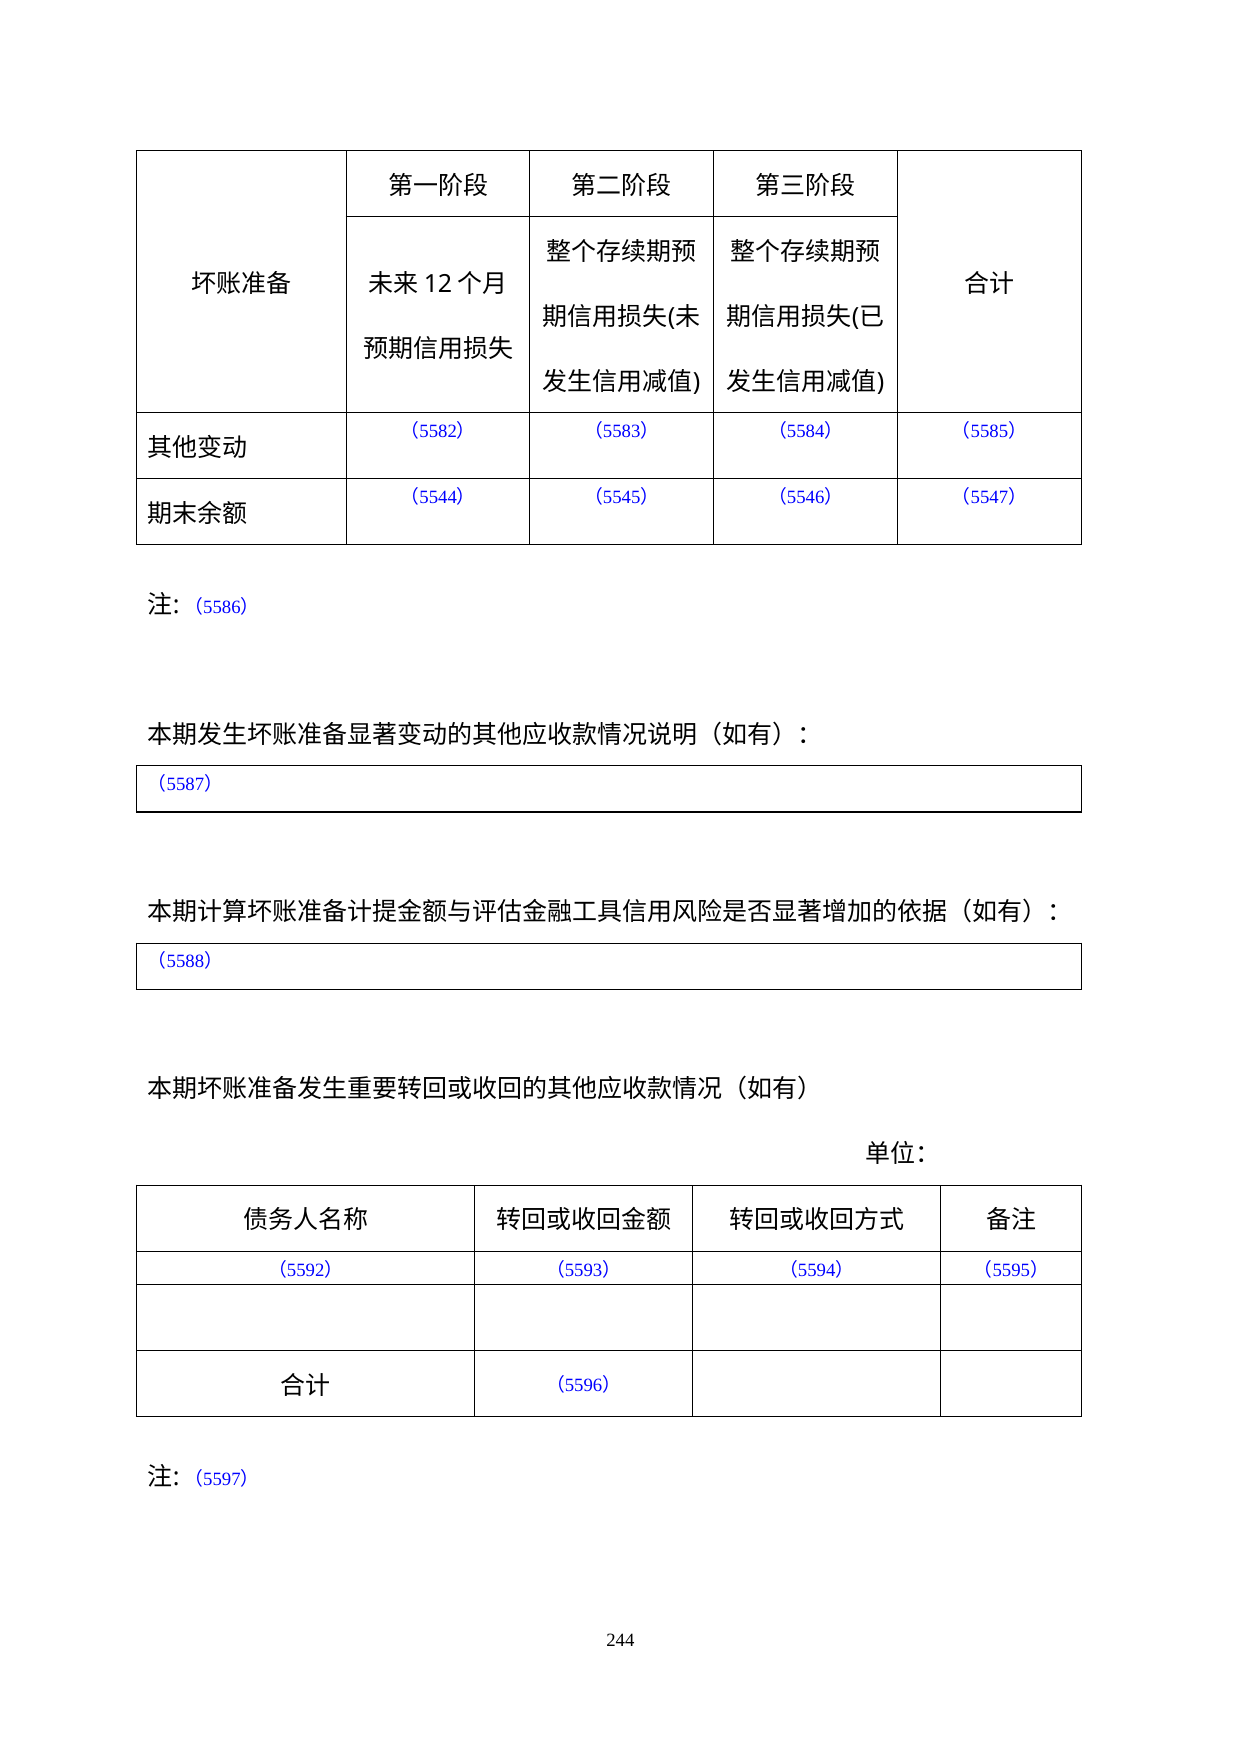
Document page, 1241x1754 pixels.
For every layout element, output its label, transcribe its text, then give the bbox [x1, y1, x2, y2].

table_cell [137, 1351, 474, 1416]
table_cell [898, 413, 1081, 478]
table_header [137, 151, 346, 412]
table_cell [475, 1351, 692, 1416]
text 本期计算坏账准备计提金额与评估金融工具信用风险是否显著增加的依据（如有）： [148, 877, 1092, 942]
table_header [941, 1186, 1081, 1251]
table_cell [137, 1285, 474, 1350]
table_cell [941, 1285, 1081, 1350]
text 注: （5586） [148, 570, 1092, 635]
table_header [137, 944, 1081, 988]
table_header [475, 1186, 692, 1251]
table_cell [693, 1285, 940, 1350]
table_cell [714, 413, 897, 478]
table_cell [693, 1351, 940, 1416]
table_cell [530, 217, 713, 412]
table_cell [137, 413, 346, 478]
text 单位： [148, 1119, 940, 1184]
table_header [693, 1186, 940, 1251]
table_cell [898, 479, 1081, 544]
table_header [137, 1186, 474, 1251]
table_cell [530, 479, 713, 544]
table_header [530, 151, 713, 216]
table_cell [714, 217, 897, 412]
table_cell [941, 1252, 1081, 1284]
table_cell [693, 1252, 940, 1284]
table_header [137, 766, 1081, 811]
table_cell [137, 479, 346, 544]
text 注: （5597） [148, 1442, 1092, 1507]
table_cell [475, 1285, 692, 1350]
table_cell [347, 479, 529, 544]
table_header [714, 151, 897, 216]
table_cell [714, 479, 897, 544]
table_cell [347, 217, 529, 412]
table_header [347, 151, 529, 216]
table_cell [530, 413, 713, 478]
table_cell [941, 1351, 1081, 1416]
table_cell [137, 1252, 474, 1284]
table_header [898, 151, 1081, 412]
text 本期发生坏账准备显著变动的其他应收款情况说明（如有）： [148, 700, 1092, 765]
text 本期坏账准备发生重要转回或收回的其他应收款情况（如有） [148, 1054, 1092, 1119]
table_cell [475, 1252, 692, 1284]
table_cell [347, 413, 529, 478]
